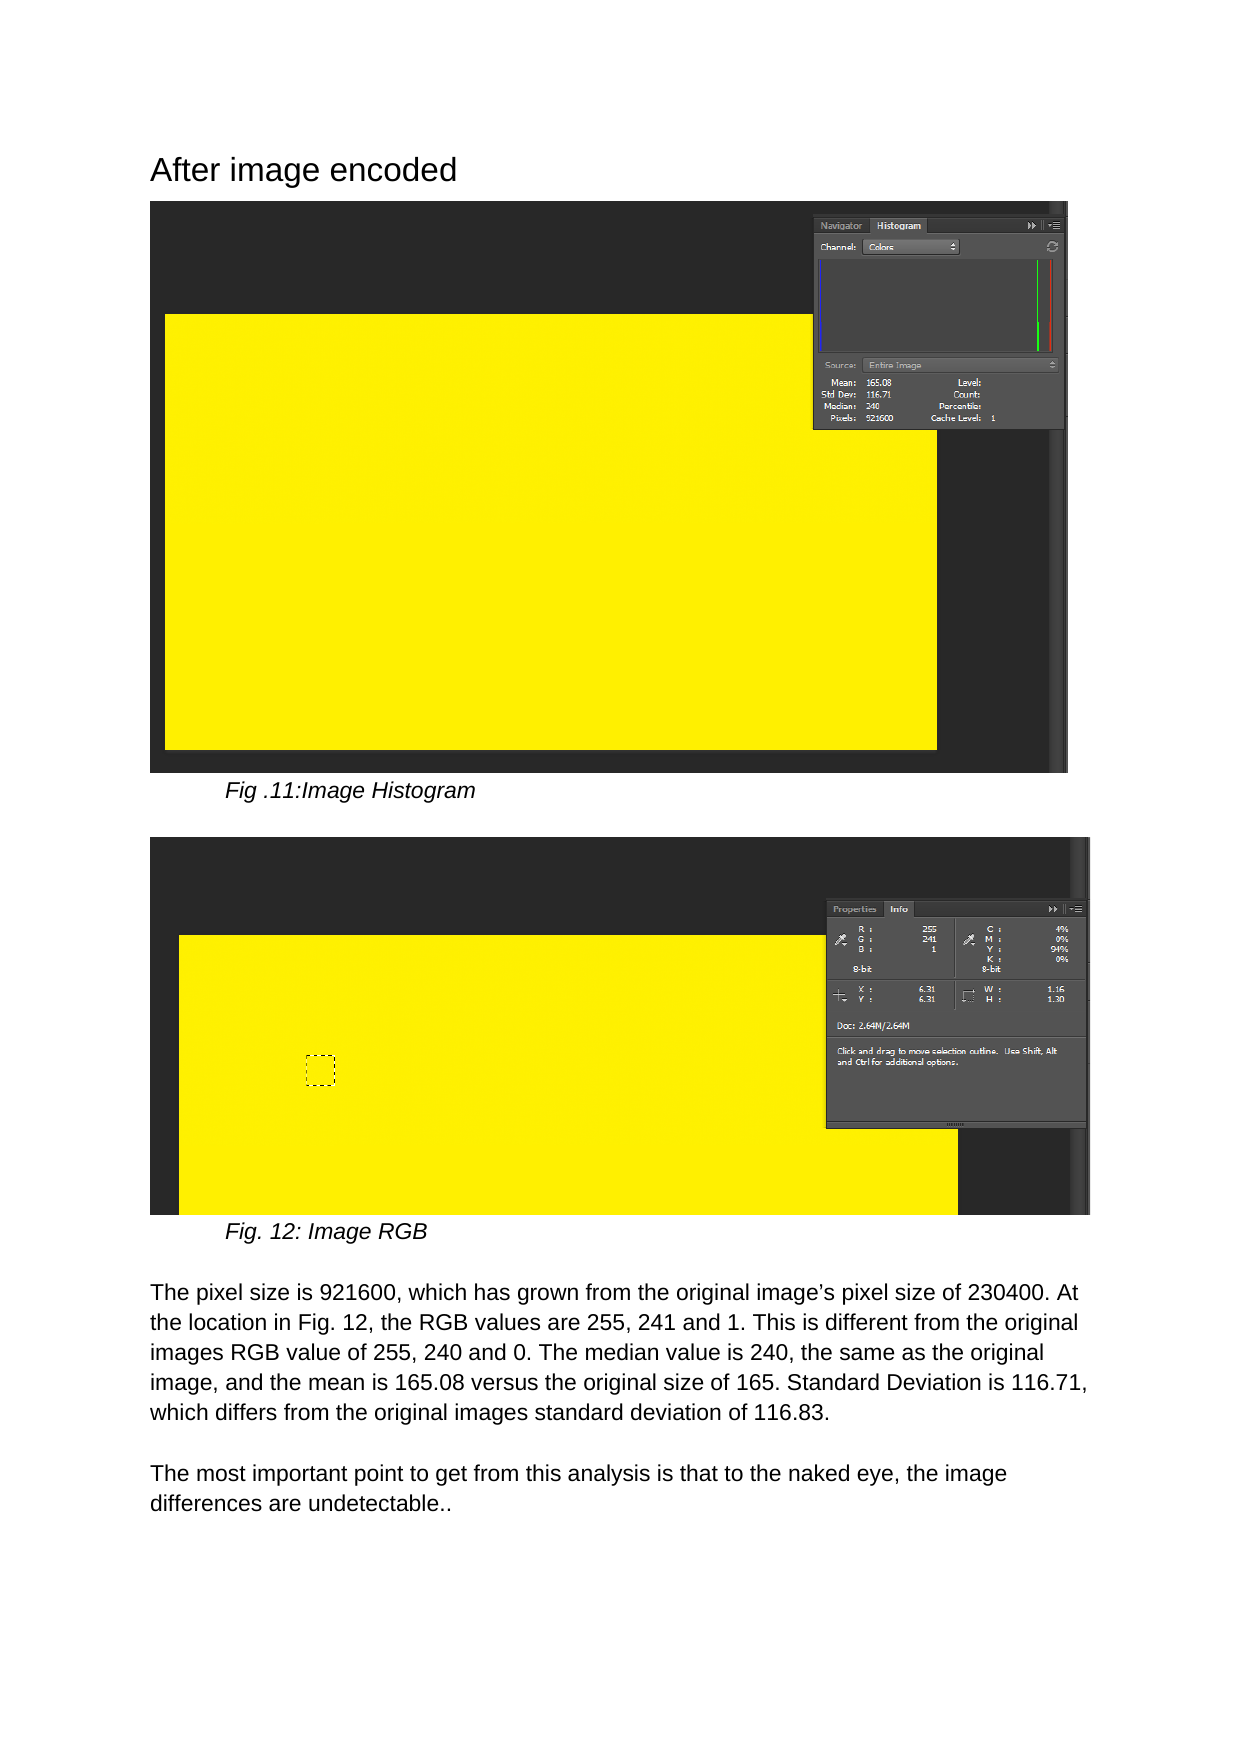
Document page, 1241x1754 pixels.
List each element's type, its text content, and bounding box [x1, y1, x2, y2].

picture [150, 837, 1091, 1215]
text The most important point to get from this analysis is that to the naked eye, the image differences are undetectable.. [150, 1460, 1090, 1516]
subtitle After image encoded [150, 150, 1090, 188]
text The pixel size is 921600, which has grown from the original image’s pixel size of 230400. At the location in Fig. 12, the RGB values are 255, 241 and 1. This is different from the original images RGB value of 255, 240 and 0. The median value is 240, the same as the original image, and the mean is 165.08 versus the original size of 165. Standard Deviation is 116.71, which differs from the original images standard deviation of 116.83. [150, 1278, 1090, 1426]
text Fig .11:Image Histogram [150, 777, 1090, 833]
text Fig. 12: Image RGB [150, 1218, 1090, 1244]
picture [150, 201, 1068, 773]
